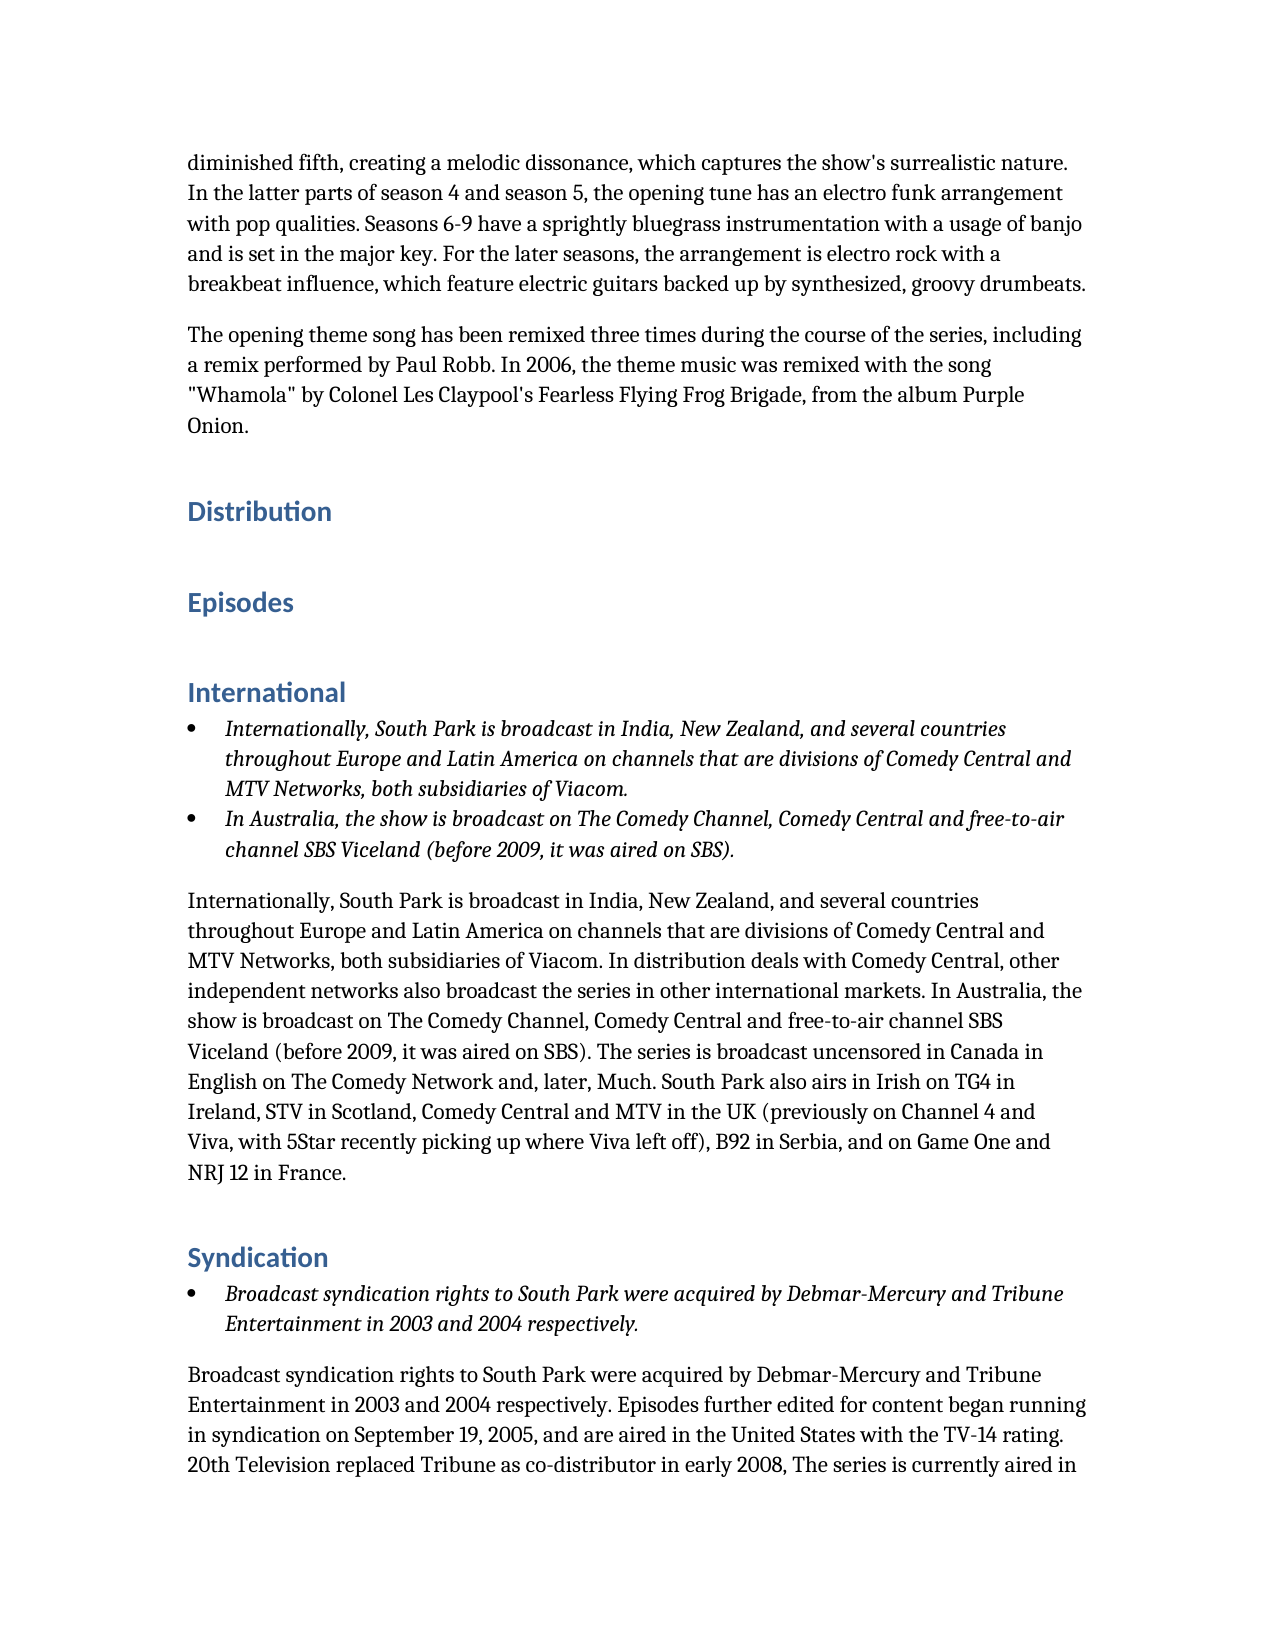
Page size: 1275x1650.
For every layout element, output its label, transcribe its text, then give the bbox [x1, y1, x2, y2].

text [187, 150, 1087, 297]
list In Australia, the show is broadcast on The Comedy Channel, Comedy Central and free-to-air channel SBS Viceland (before 2009, it was aired on SBS). [187, 806, 1087, 863]
list Broadcast syndication rights to South Park were acquired by Debmar-Mercury and Tribune Entertainment in 2003 and 2004 respectively. [187, 1280, 1087, 1337]
subtitle Distribution [187, 493, 1087, 528]
subtitle Episodes [187, 584, 1087, 619]
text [187, 1362, 1087, 1479]
list Internationally, South Park is broadcast in India, New Zealand, and several countries throughout Europe and Latin America on channels that are divisions of Comedy Central and MTV Networks, both subsidiaries of Viacom. [187, 716, 1087, 802]
subtitle International [187, 674, 1087, 710]
text Internationally, South Park is broadcast in India, New Zealand, and several countries throughout Europe and Latin America on channels that are divisions of Comedy Central and MTV Networks, both subsidiaries of Viacom. In distribution deals with Comedy Central, other independent networks also broadcast the series in other international markets. In Australia, the show is broadcast on The Comedy Channel, Comedy Central and free-to-air channel SBS Viceland (before 2009, it was aired on SBS). The series is broadcast uncensored in Canada in English on The Comedy Network and, later, Much. South Park also airs in Irish on TG4 in Ireland, STV in Scotland, Comedy Central and MTV in the UK (previously on Channel 4 and Viva, with 5Star recently picking up where Viva left off), B92 in Serbia, and on Game One and NRJ 12 in France. [187, 887, 1087, 1186]
subtitle Syndication [187, 1239, 1087, 1275]
text The opening theme song has been remixed three times during the course of the series, including a remix performed by Paul Robb. In 2006, the theme music was remixed with the song "Whamola" by Colonel Les Claypool's Fearless Flying Frog Brigade, from the album Purple Onion. [187, 322, 1087, 439]
